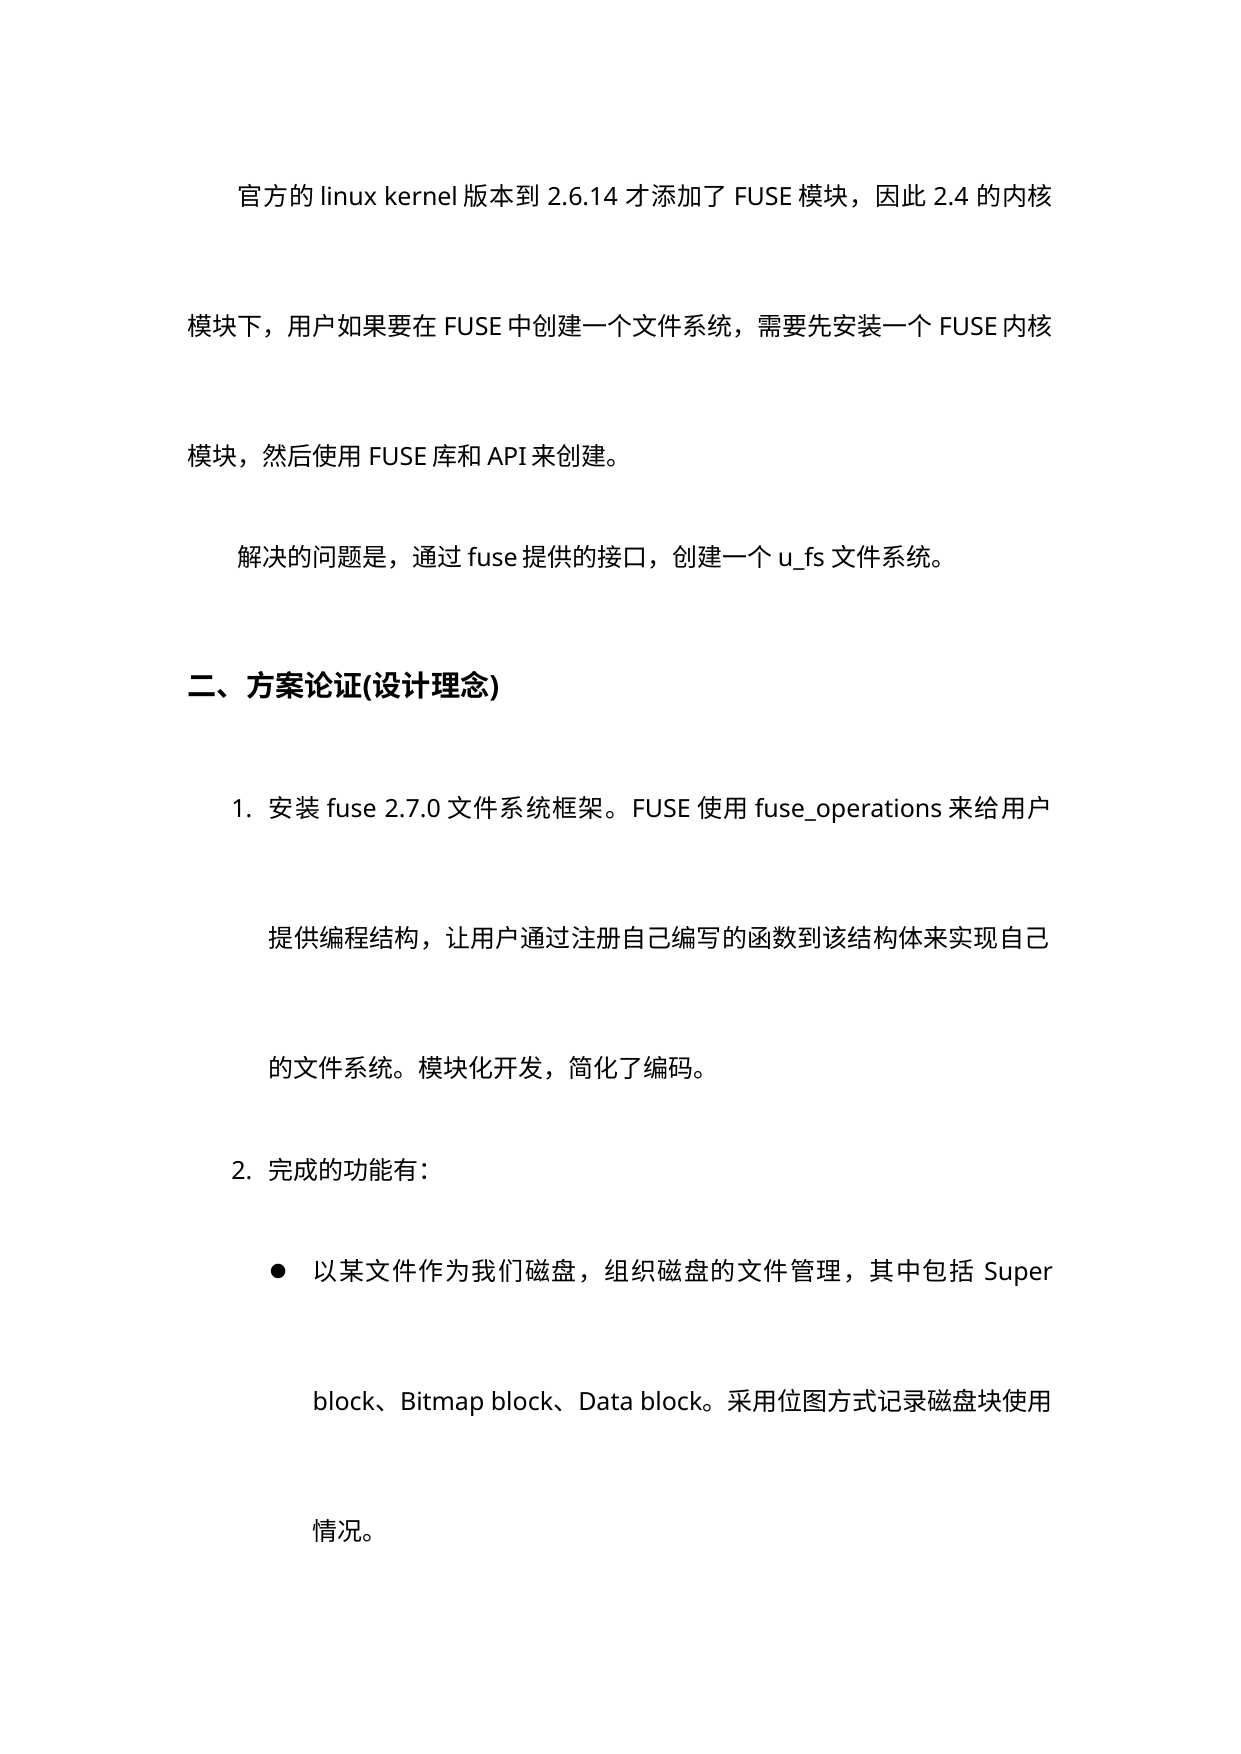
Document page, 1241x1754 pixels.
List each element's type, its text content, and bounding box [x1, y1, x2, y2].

list 完成的功能有： [231, 1136, 1053, 1201]
list 安装fuse 2.7.0文件系统框架。FUSE使用fuse_operations来给用户提供编程结构，让用户通过注册自己编写的函数到该结构体来实现自己的文件系统。模块化开发，简化了编码。 [231, 774, 1053, 1099]
text 官方的linux kernel版本到 2.6.14 才添加了FUSE模块，因此 2.4 的内核模块下，用户如果要在FUSE中创建一个文件系统，需要先安装一个FUSE内核模块，然后使用 FUSE库和API来创建。 [187, 162, 1053, 487]
text 解决的问题是，通过fuse提供的接口，创建一个u_fs 文件系统。 [187, 523, 1053, 588]
subtitle 二、方案论证(设计理念) [187, 652, 1053, 717]
list 以某文件作为我们磁盘，组织磁盘的文件管理，其中包括Super block、Bitmap block、Data block。采用位图方式记录磁盘块使用情况。 [269, 1237, 1053, 1562]
